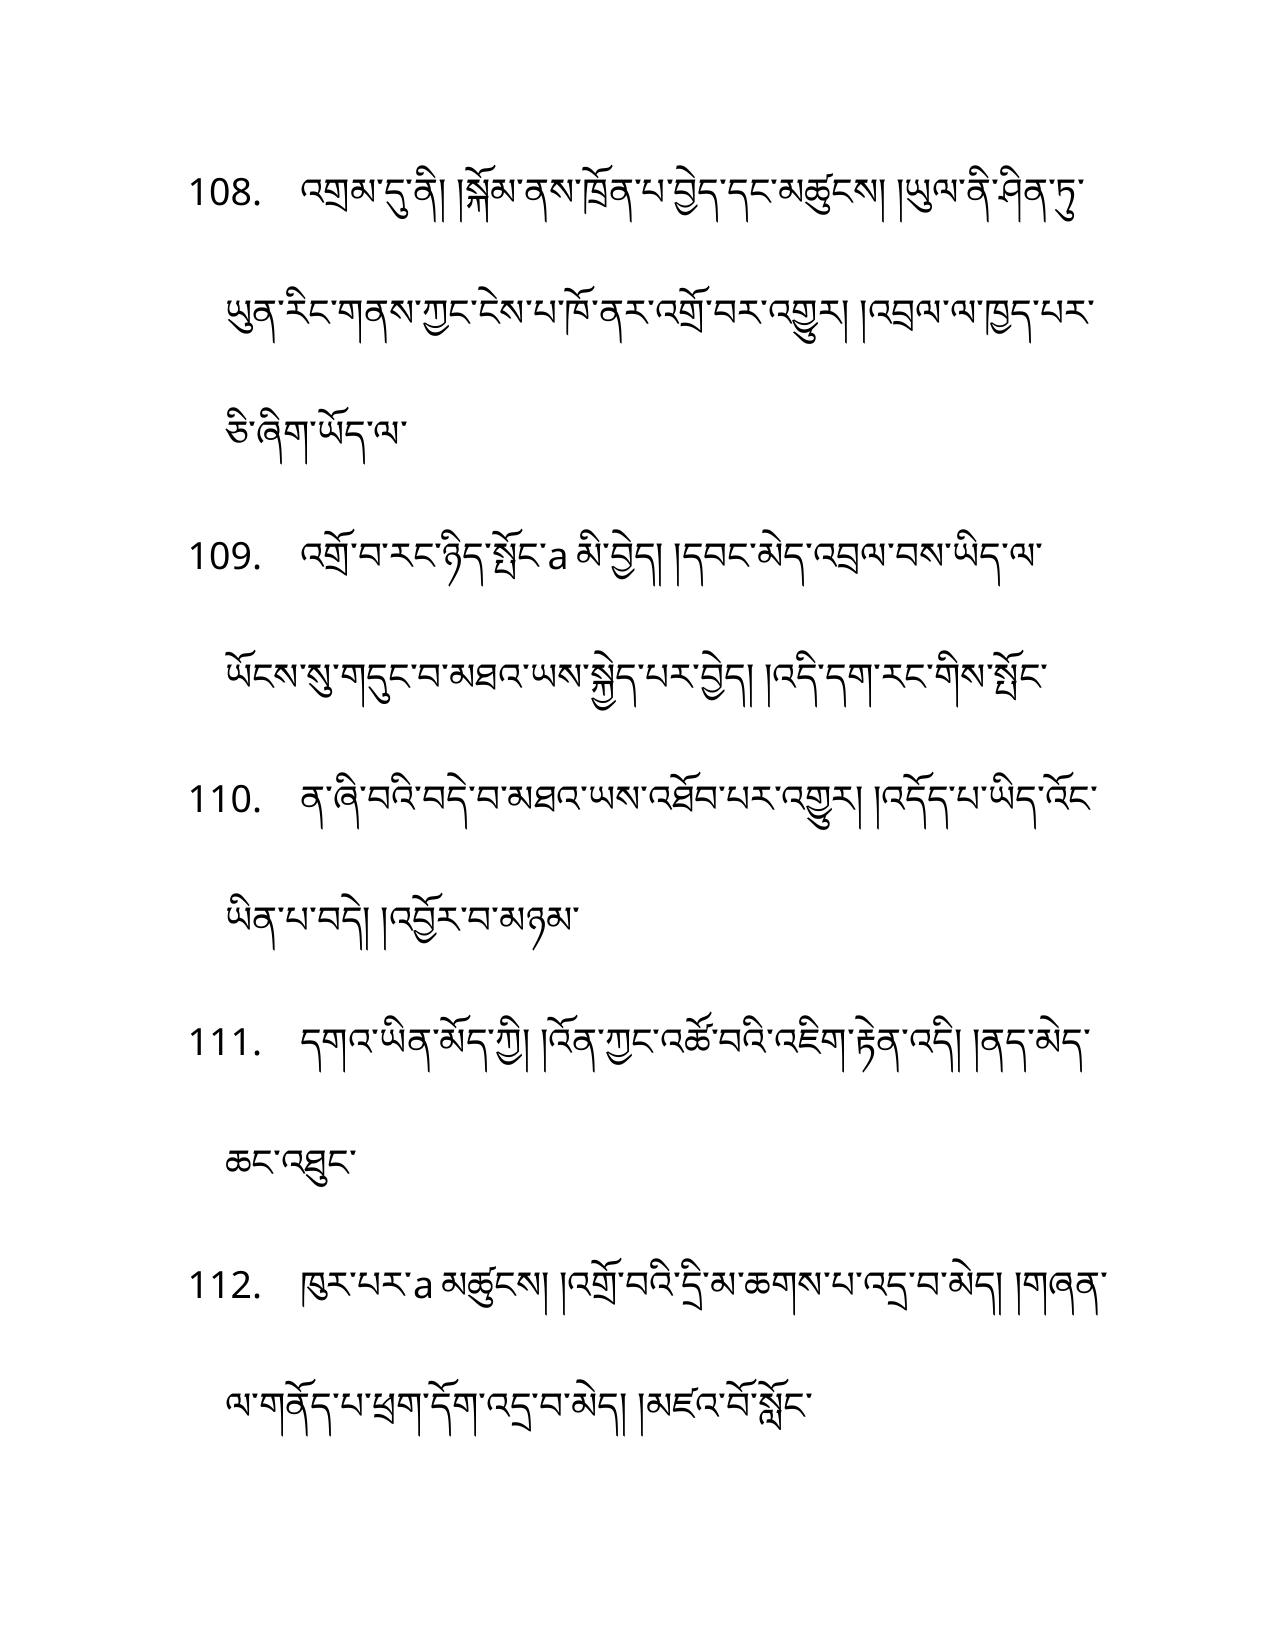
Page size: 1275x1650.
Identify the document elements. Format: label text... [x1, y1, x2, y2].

list ཁུར་པར་aམཚུངས། །འགྲོ་བའི་དྲི་མ་ཆགས་པ་འདྲ་བ་མེད། །གཞན་ལ་གནོད་པ་ཕྲག་དོག་འདྲ་བ་མེད། །མཛའ་བོ་སློང་ [187, 1243, 1125, 1470]
list ན་ཞི་བའི་བདེ་བ་མཐའ་ཡས་འཐོབ་པར་འགྱུར། །འདོད་པ་ཡིད་འོང་ཡིན་པ་བདེ། །འབྱོར་བ་མཉམ་ [187, 757, 1125, 984]
list འགྲོ་བ་རང་ཉིད་སྤོང་aམི་བྱེད། །དབང་མེད་འབྲལ་བས་ཡིད་ལ་ཡོངས་སུ་གདུང་བ་མཐའ་ཡས་སྐྱེད་པར་བྱེད། །འདི་དག་རང་གིས་སྤོང་ [187, 514, 1125, 741]
list དགའ་ཡིན་མོད་ཀྱི། །འོན་ཀྱང་འཚོ་བའི་འཇིག་རྟེན་འདི། །ནད་མེད་ཆང་འཐུང་ [187, 1000, 1125, 1227]
list འགྲམ་དུ་ནི། །སྐོམ་ནས་ཁྲོན་པ་བྱེད་དང་མཚུངས། །ཡུལ་ནི་ཤིན་ཏུ་ཡུན་རིང་གནས་ཀྱང་ངེས་པ་ཁོ་ནར་འགྲོ་བར་འགྱུར། །འབྲལ་ལ་ཁྱད་པར་ཅི་ཞིག་ཡོད་ལ་ [187, 150, 1125, 498]
